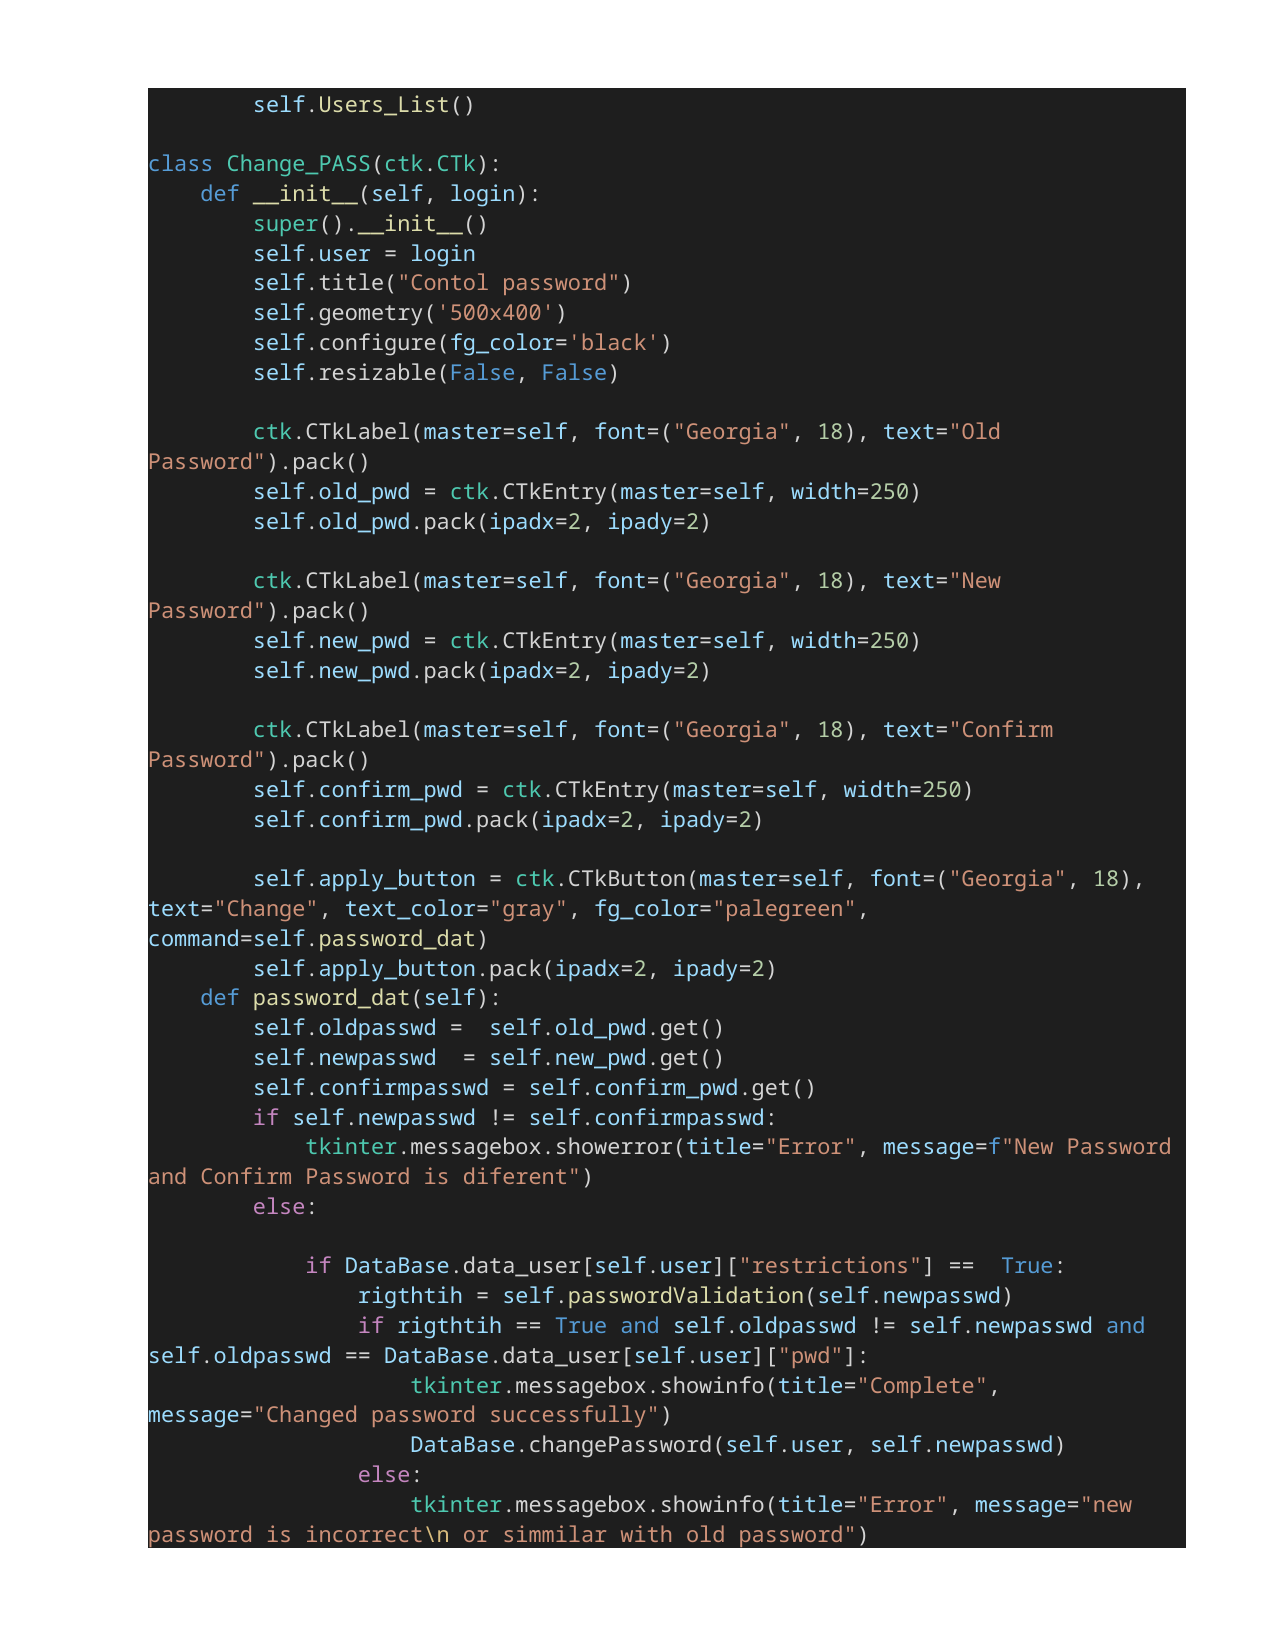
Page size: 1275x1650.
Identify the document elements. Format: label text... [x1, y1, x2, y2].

text self.apply_button = ctk.CTkButton(master=self, font=("Georgia", 18), text="Change", text_color="gray", fg_color="palegreen", command=self.password_dat) [148, 863, 1186, 952]
text self.new_pwd = ctk.CTkEntry(master=self, width=250) [148, 625, 1186, 654]
text super().__init__() [148, 208, 1186, 237]
text self.apply_button.pack(ipadx=2, ipady=2) [148, 952, 1186, 982]
text self.title("Contol password") [148, 267, 1186, 297]
text tkinter.messagebox.showinfo(title="Complete", message="Changed password successfully") [148, 1369, 1186, 1429]
text ctk.CTkLabel(master=self, font=("Georgia", 18), text="New Password").pack() [148, 565, 1186, 625]
text def password_dat(self): [148, 982, 1186, 1012]
text self.Users_List() [148, 88, 1186, 118]
text self.oldpasswd = self.old_pwd.get() [148, 1012, 1186, 1042]
text rigthtih = self.passwordValidation(self.newpasswd) [148, 1280, 1186, 1310]
text else: [148, 1459, 1186, 1489]
text self.configure(fg_color='black') [148, 327, 1186, 357]
text self.old_pwd.pack(ipadx=2, ipady=2) [148, 506, 1186, 535]
text self.old_pwd = ctk.CTkEntry(master=self, width=250) [148, 476, 1186, 506]
text ctk.CTkLabel(master=self, font=("Georgia", 18), text="Confirm Password").pack() [148, 714, 1186, 774]
text else: [148, 1191, 1186, 1221]
text self.confirmpasswd = self.confirm_pwd.get() [148, 1072, 1186, 1101]
text self.newpasswd = self.new_pwd.get() [148, 1042, 1186, 1072]
text self.geometry('500x400') [148, 297, 1186, 327]
text tkinter.messagebox.showinfo(title="Error", message="new password is incorrect\n or simmilar with old password") [148, 1489, 1186, 1548]
text if rigthtih == True and self.oldpasswd != self.newpasswd and self.oldpasswd == DataBase.data_user[self.user]["pwd"]: [148, 1310, 1186, 1369]
text class Change_PASS(ctk.CTk): [148, 148, 1186, 178]
text self.user = login [148, 237, 1186, 267]
text self.new_pwd.pack(ipadx=2, ipady=2) [148, 654, 1186, 684]
text if self.newpasswd != self.confirmpasswd: [148, 1101, 1186, 1131]
text ctk.CTkLabel(master=self, font=("Georgia", 18), text="Old Password").pack() [148, 416, 1186, 476]
text self.confirm_pwd = ctk.CTkEntry(master=self, width=250) [148, 774, 1186, 803]
text DataBase.changePassword(self.user, self.newpasswd) [148, 1429, 1186, 1459]
text if DataBase.data_user[self.user]["restrictions"] == True: [148, 1250, 1186, 1280]
text self.resizable(False, False) [148, 357, 1186, 386]
text self.confirm_pwd.pack(ipadx=2, ipady=2) [148, 803, 1186, 833]
text def __init__(self, login): [148, 178, 1186, 208]
text tkinter.messagebox.showerror(title="Error", message=f"New Password and Confirm Password is diferent") [148, 1131, 1186, 1191]
